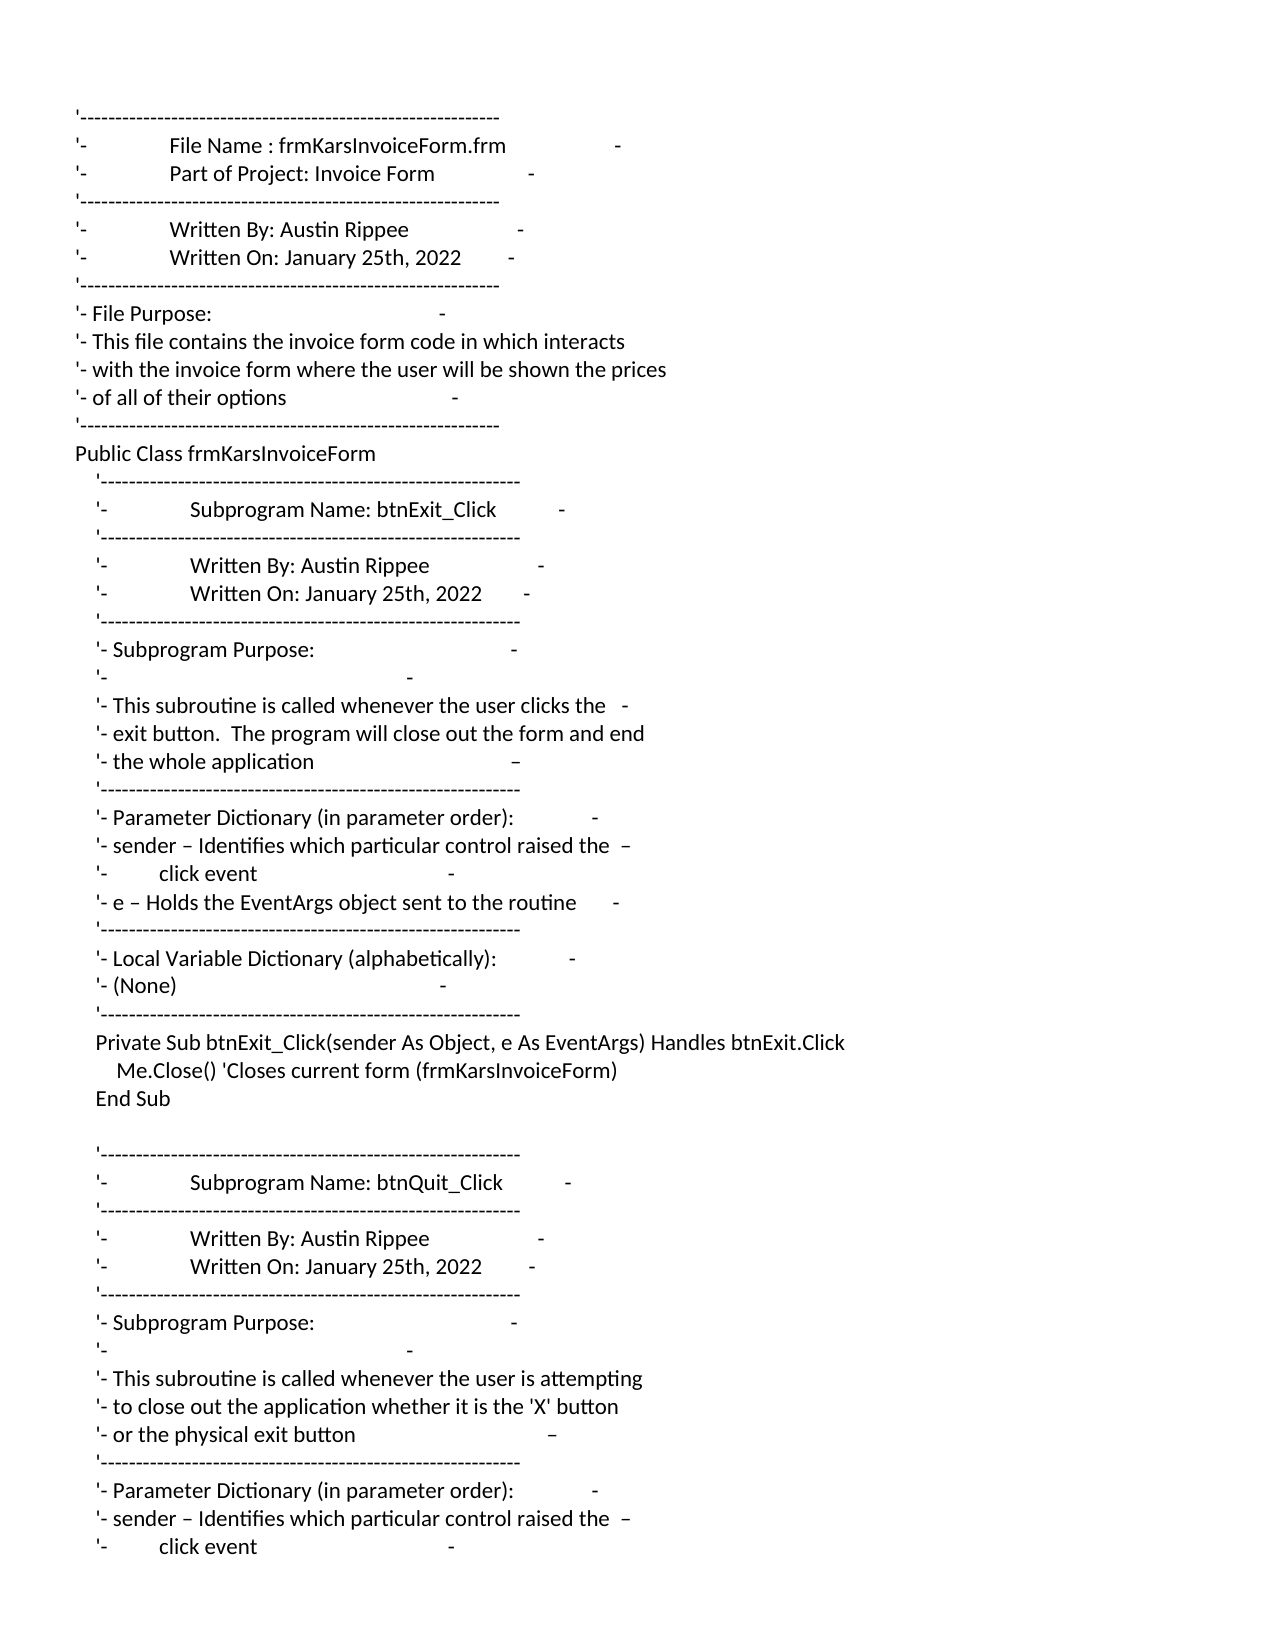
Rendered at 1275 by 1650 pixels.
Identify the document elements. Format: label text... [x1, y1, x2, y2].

text '- Written On: January 25th, 2022 - [75, 243, 1200, 271]
text '------------------------------------------------------------ [75, 187, 1200, 215]
text End Sub [75, 1084, 1200, 1112]
text '------------------------------------------------------------ [75, 776, 1200, 803]
text '------------------------------------------------------------ [75, 523, 1200, 551]
text '- of all of their options - [75, 383, 1200, 411]
text '------------------------------------------------------------ [75, 1280, 1200, 1308]
text '- This subroutine is called whenever the user is attempting [75, 1364, 1200, 1392]
text '------------------------------------------------------------ [75, 411, 1200, 439]
text '- Written By: Austin Rippee - [75, 1224, 1200, 1252]
text '- Local Variable Dictionary (alphabetically): - [75, 944, 1200, 972]
text '- the whole application – [75, 747, 1200, 776]
text '- Parameter Dictionary (in parameter order): - [75, 1476, 1200, 1504]
text Public Class frmKarsInvoiceForm [75, 439, 1200, 467]
text '------------------------------------------------------------ [75, 916, 1200, 944]
text '- or the physical exit button – [75, 1420, 1200, 1448]
text '- This subroutine is called whenever the user clicks the - [75, 691, 1200, 719]
text '------------------------------------------------------------ [75, 467, 1200, 495]
text '------------------------------------------------------------ [75, 1000, 1200, 1028]
text '- sender – Identifies which particular control raised the – [75, 832, 1200, 859]
text '- e – Holds the EventArgs object sent to the routine - [75, 888, 1200, 916]
text '- Written On: January 25th, 2022 - [75, 579, 1200, 607]
text '- Parameter Dictionary (in parameter order): - [75, 803, 1200, 832]
text '- sender – Identifies which particular control raised the – [75, 1504, 1200, 1532]
text '- Subprogram Name: btnExit_Click - [75, 495, 1200, 523]
text '------------------------------------------------------------ [75, 103, 1200, 131]
text '- click event - [75, 1532, 1200, 1560]
text '- Subprogram Purpose: - [75, 635, 1200, 663]
text '- - [75, 1336, 1200, 1364]
text '------------------------------------------------------------ [75, 1196, 1200, 1224]
text '- Subprogram Purpose: - [75, 1308, 1200, 1336]
text Me.Close() 'Closes current form (frmKarsInvoiceForm) [75, 1056, 1200, 1084]
text '- exit button. The program will close out the form and end [75, 719, 1200, 747]
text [75, 1448, 1200, 1476]
text '- This file contains the invoice form code in which interacts [75, 327, 1200, 355]
text '------------------------------------------------------------ [75, 607, 1200, 635]
text '- File Name : frmKarsInvoiceForm.frm - [75, 131, 1200, 159]
text '- Written By: Austin Rippee - [75, 215, 1200, 243]
text '- (None) - [75, 972, 1200, 1000]
text '- Part of Project: Invoice Form - [75, 159, 1200, 187]
text '------------------------------------------------------------ [75, 271, 1200, 299]
text '- Written By: Austin Rippee - [75, 551, 1200, 579]
text '------------------------------------------------------------ [75, 1140, 1200, 1168]
text Private Sub btnExit_Click(sender As Object, e As EventArgs) Handles btnExit.Click [75, 1028, 1200, 1056]
text '- Subprogram Name: btnQuit_Click - [75, 1168, 1200, 1196]
text '- Written On: January 25th, 2022 - [75, 1252, 1200, 1280]
text '- click event - [75, 859, 1200, 888]
text '- File Purpose: - [75, 299, 1200, 327]
text '- to close out the application whether it is the 'X' button [75, 1392, 1200, 1420]
text '- with the invoice form where the user will be shown the prices [75, 355, 1200, 383]
text '- - [75, 663, 1200, 691]
